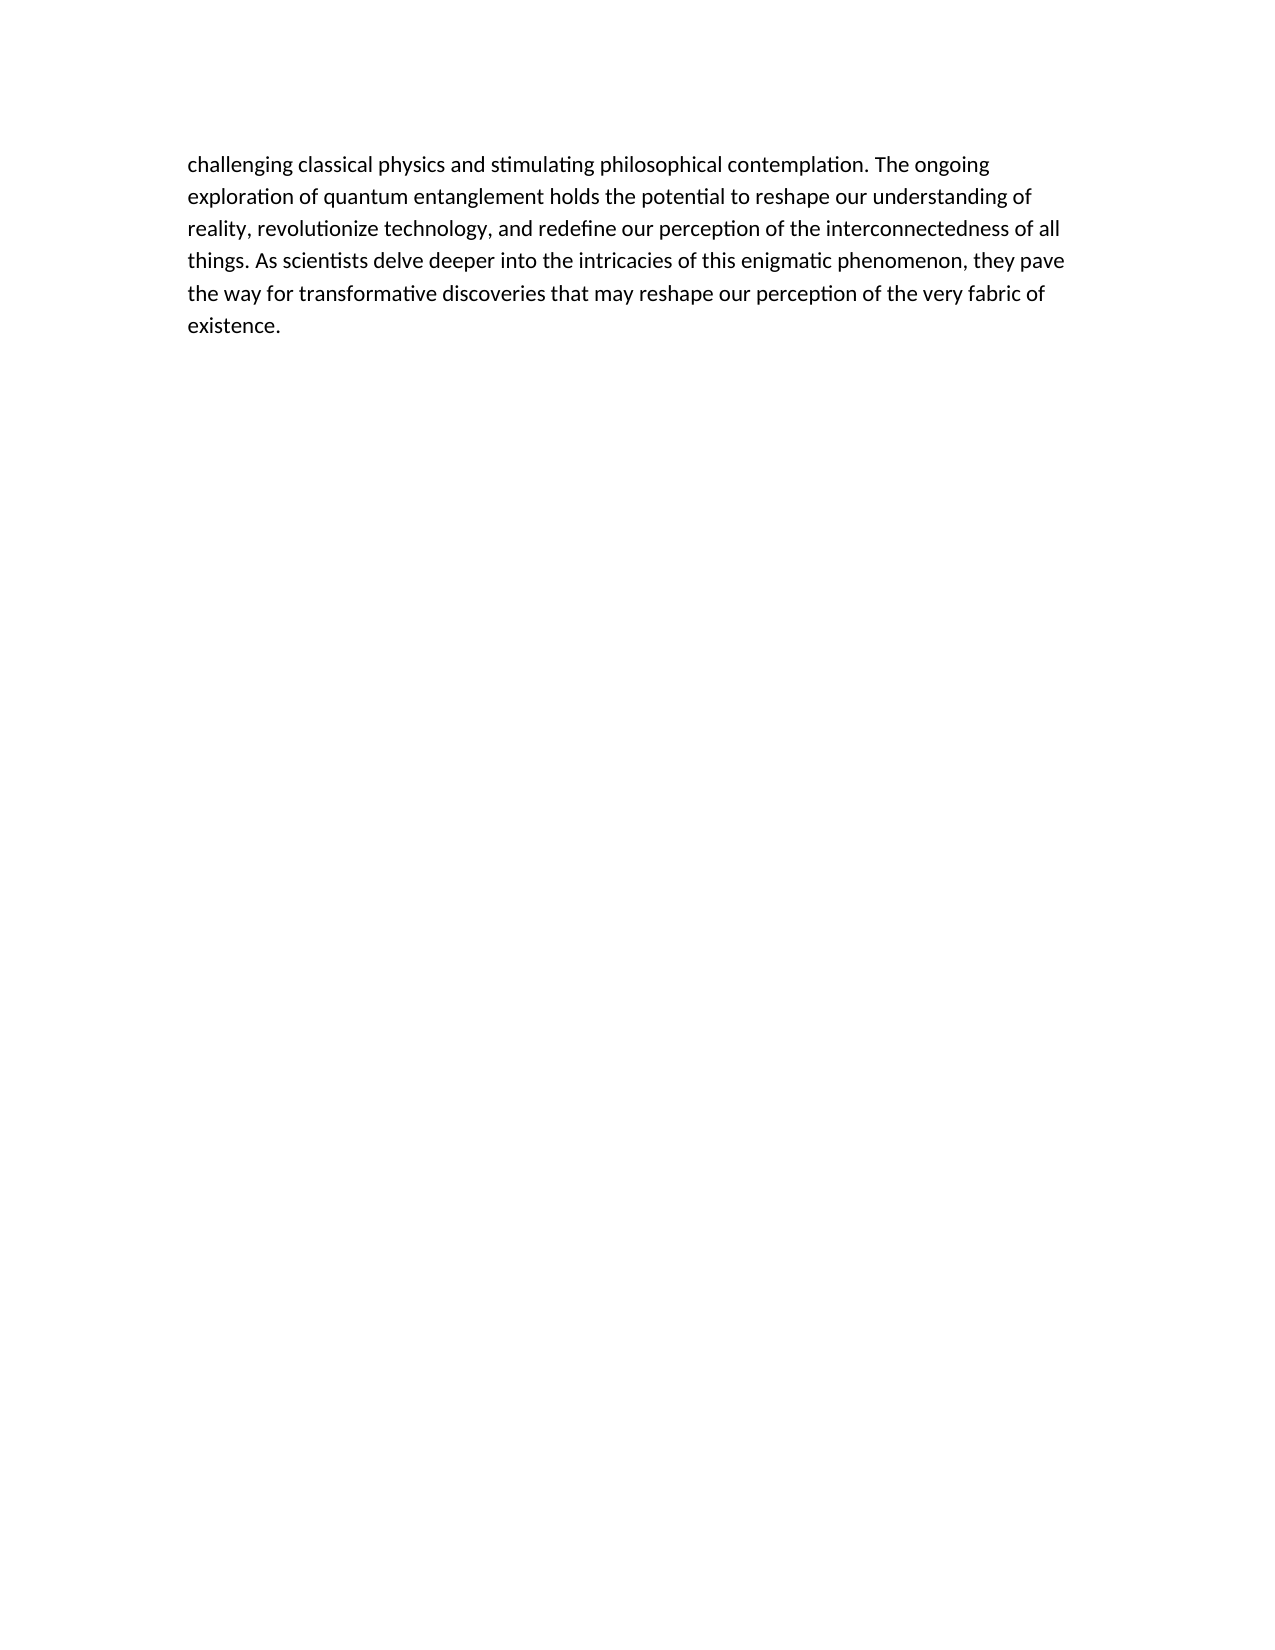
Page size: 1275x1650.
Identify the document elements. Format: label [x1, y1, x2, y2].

text [187, 150, 1087, 339]
